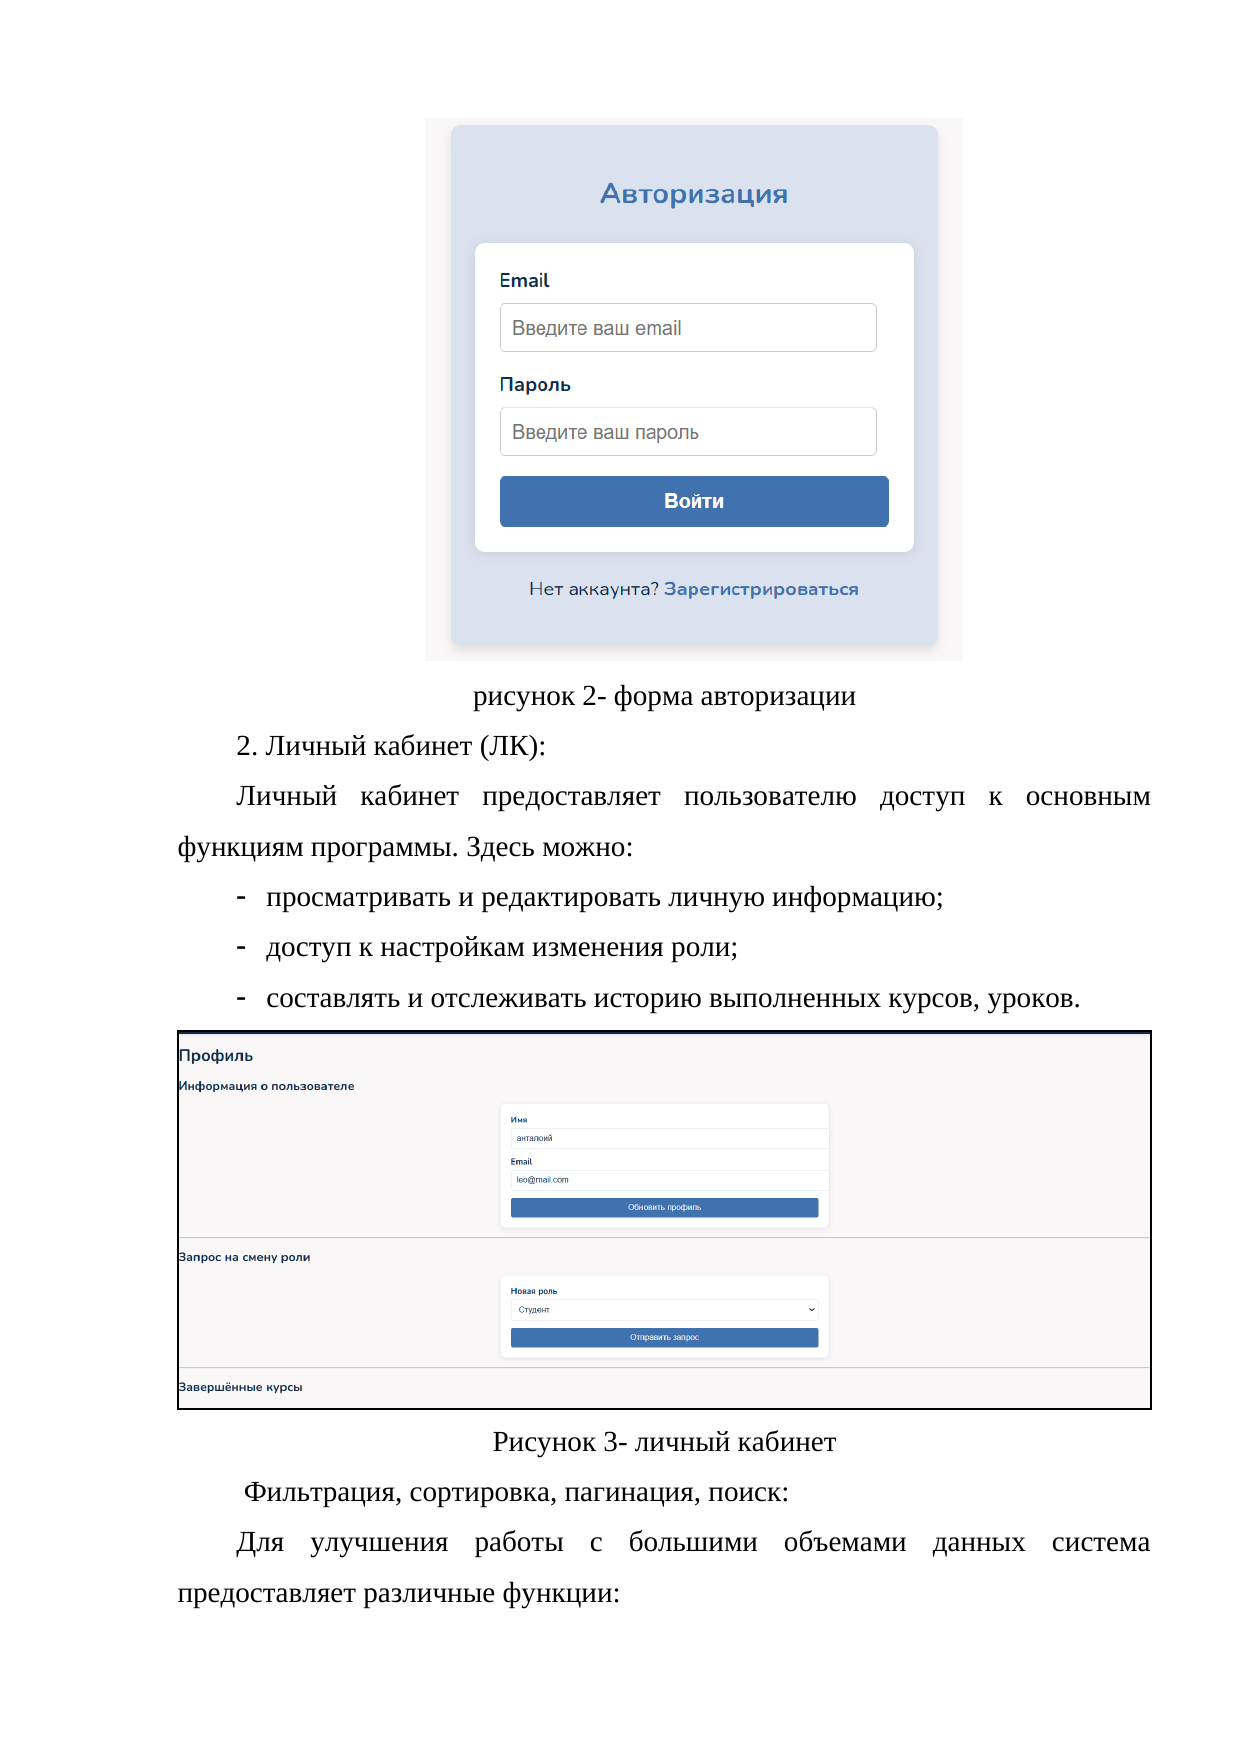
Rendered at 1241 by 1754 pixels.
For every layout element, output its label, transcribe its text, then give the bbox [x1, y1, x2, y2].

picture [179, 1032, 1150, 1408]
text Для улучшения работы с большими объемами данных система предоставляет различные функции: [177, 1524, 1152, 1608]
list просматривать и редактировать личную информацию; [177, 879, 1152, 913]
picture [425, 118, 963, 661]
list доступ к настройкам изменения роли; [177, 929, 1152, 963]
text Рисунок 3- личный кабинет [177, 1424, 1152, 1457]
text 2. Личный кабинет (ЛК): [177, 728, 1152, 762]
text Фильтрация, сортировка, пагинация, поиск: [177, 1474, 1152, 1508]
list составлять и отслеживать историю выполненных курсов, уроков. [177, 980, 1152, 1013]
text Личный кабинет предоставляет пользователю доступ к основным функциям программы. Здесь можно: [177, 778, 1152, 862]
